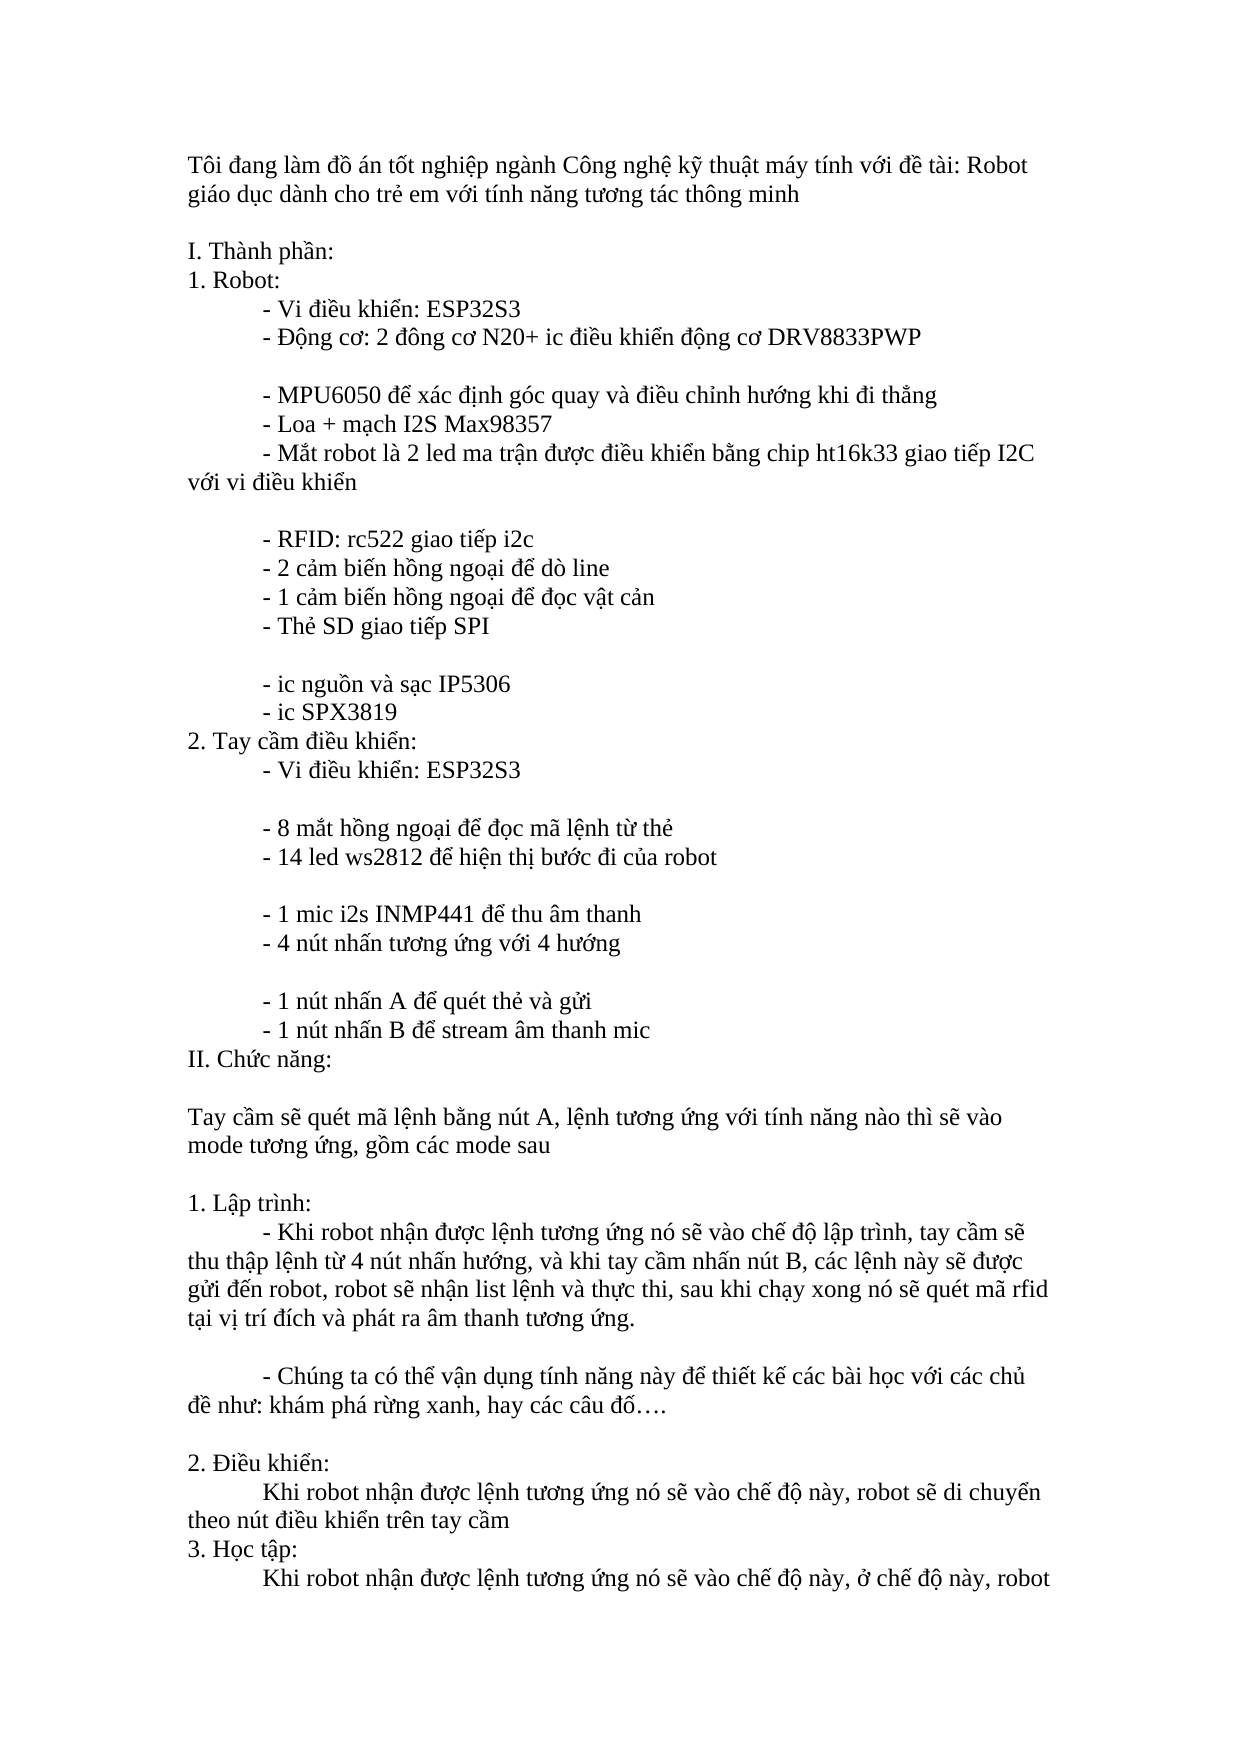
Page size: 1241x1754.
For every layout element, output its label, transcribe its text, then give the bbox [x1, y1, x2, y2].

text - MPU6050 để xác định góc quay và điều chỉnh hướng khi đi thẳng - Loa + mạch I2S Max98357 - Mắt robot là 2 led ma trận được điều khiển bằng chip ht16k33 giao tiếp I2C với vi điều khiển [187, 380, 1053, 495]
list Điều khiển: Khi robot nhận được lệnh tương ứng nó sẽ vào chế độ này, robot sẽ di chuyển theo nút điều khiển trên tay cầm [187, 1448, 1053, 1534]
list - Chúng ta có thể vận dụng tính năng này để thiết kế các bài học với các chủ đề như: khám phá rừng xanh, hay các câu đố…. [187, 1361, 1053, 1419]
text Tôi đang làm đồ án tốt nghiệp ngành Công nghệ kỹ thuật máy tính với đề tài: Robot giáo dục dành cho trẻ em với tính năng tương tác thông minh I. Thành phần: 1. Robot: - Vi điều khiển: ESP32S3 - Động cơ: 2 đông cơ N20+ ic điều khiển động cơ DRV8833PWP [187, 150, 1053, 351]
list Lập trình: - Khi robot nhận được lệnh tương ứng nó sẽ vào chế độ lập trình, tay cầm sẽ thu thập lệnh từ 4 nút nhấn hướng, và khi tay cầm nhấn nút B, các lệnh này sẽ được gửi đến robot, robot sẽ nhận list lệnh và thực thi, sau khi chạy xong nó sẽ quét mã rfid tại vị trí đích và phát ra âm thanh tương ứng. [187, 1188, 1053, 1332]
text - ic nguồn và sạc IP5306 - ic SPX3819 2. Tay cầm điều khiển: - Vi điều khiển: ESP32S3 [187, 669, 1053, 784]
text - 1 nút nhấn A để quét thẻ và gửi - 1 nút nhấn B để stream âm thanh mic II. Chức năng: [187, 986, 1053, 1072]
text - RFID: rc522 giao tiếp i2c - 2 cảm biến hồng ngoại để dò line - 1 cảm biến hồng ngoại để đọc vật cản - Thẻ SD giao tiếp SPI [187, 524, 1053, 639]
text - 1 mic i2s INMP441 để thu âm thanh - 4 nút nhấn tương ứng với 4 hướng [187, 899, 1053, 957]
text Tay cầm sẽ quét mã lệnh bằng nút A, lệnh tương ứng với tính năng nào thì sẽ vào mode tương ứng, gồm các mode sau [187, 1102, 1053, 1159]
text - 8 mắt hồng ngoại để đọc mã lệnh từ thẻ - 14 led ws2812 để hiện thị bước đi của robot [187, 813, 1053, 870]
